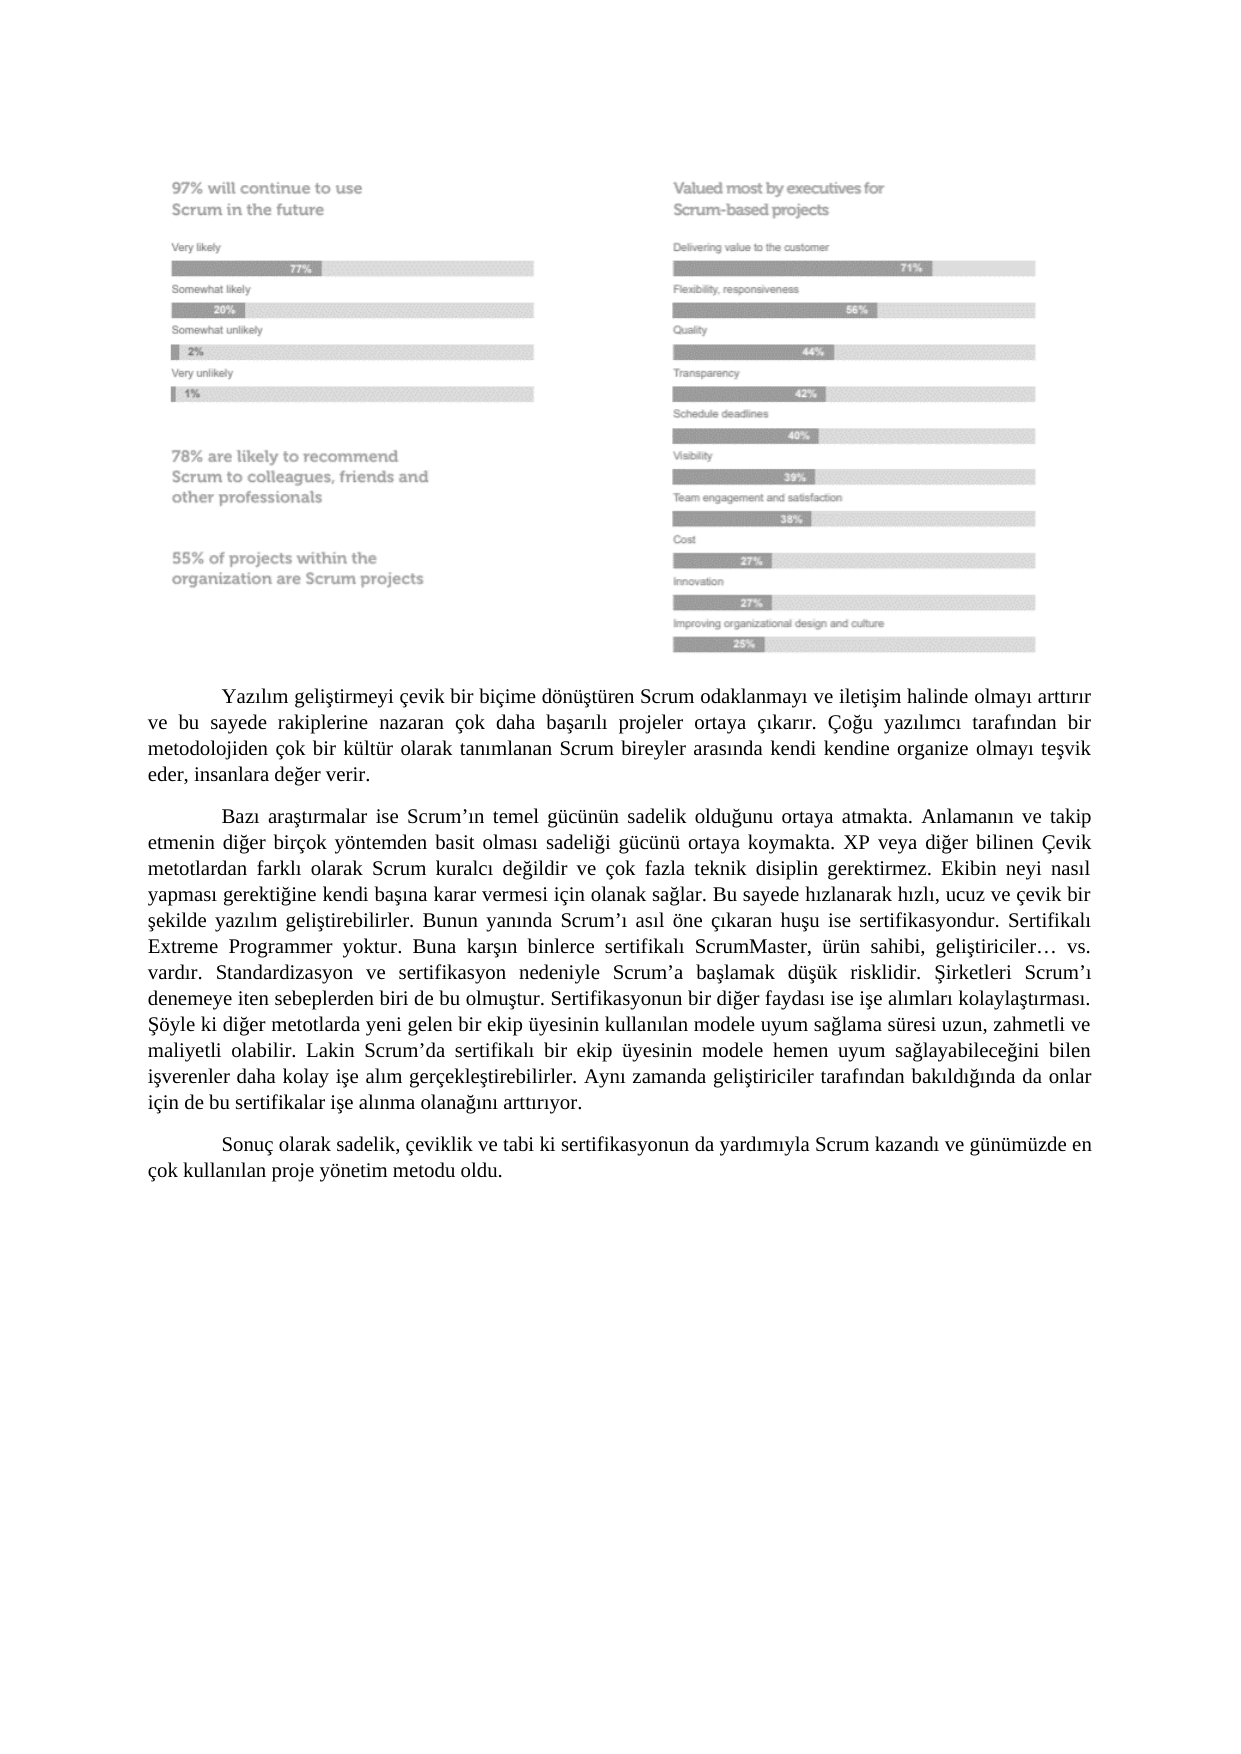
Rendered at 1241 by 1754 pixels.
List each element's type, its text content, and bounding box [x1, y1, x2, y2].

text Bazı araştırmalar ise Scrum’ın temel gücünün sadelik olduğunu ortaya atmakta. Anlamanın ve takip etmenin diğer birçok yöntemden basit olması sadeliği gücünü ortaya koymakta. XP veya diğer bilinen Çevik metotlardan farklı olarak Scrum kuralcı değildir ve çok fazla teknik disiplin gerektirmez. Ekibin neyi nasıl yapması gerektiğine kendi başına karar vermesi için olanak sağlar. Bu sayede hızlanarak hızlı, ucuz ve çevik bir şekilde yazılım geliştirebilirler. Bunun yanında Scrum’ı asıl öne çıkaran huşu ise sertifikasyondur. Sertifikalı Extreme Programmer yoktur. Buna karşın binlerce sertifikalı ScrumMaster, ürün sahibi, geliştiriciler… vs. vardır. Standardizasyon ve sertifikasyon nedeniyle Scrum’a başlamak düşük risklidir. Şirketleri Scrum’ı denemeye iten sebeplerden biri de bu olmuştur. Sertifikasyonun bir diğer faydası ise işe alımları kolaylaştırması. Şöyle ki diğer metotlarda yeni gelen bir ekip üyesinin kullanılan modele uyum sağlama süresi uzun, zahmetli ve maliyetli olabilir. Lakin Scrum’da sertifikalı bir ekip üyesinin modele hemen uyum sağlayabileceğini bilen işverenler daha kolay işe alım gerçekleştirebilirler. Aynı zamanda geliştiriciler tarafından bakıldığında da onlar için de bu sertifikalar işe alınma olanağını arttırıyor. [148, 804, 1093, 1114]
text Sonuç olarak sadelik, çeviklik ve tabi ki sertifikasyonun da yardımıyla Scrum kazandı ve günümüzde en çok kullanılan proje yönetim metodu oldu. [148, 1132, 1093, 1182]
picture [147, 147, 1072, 681]
